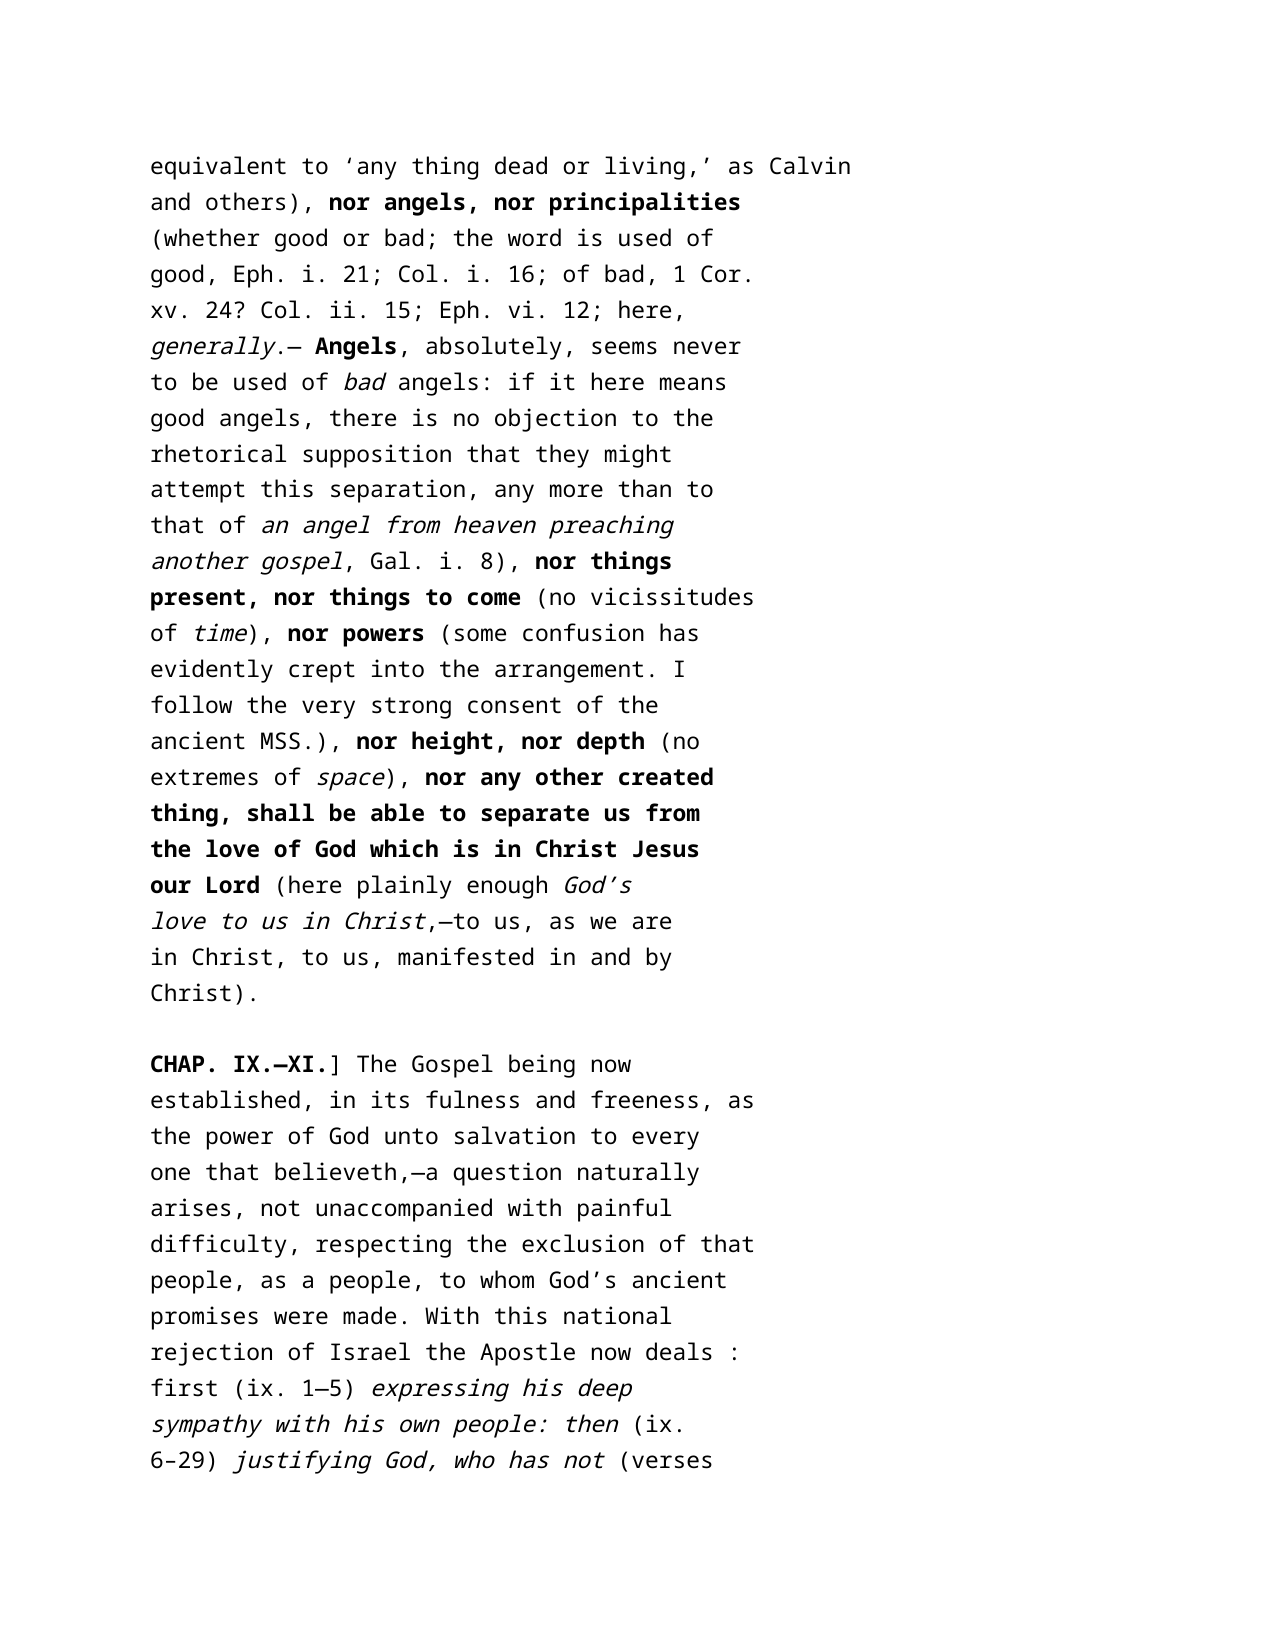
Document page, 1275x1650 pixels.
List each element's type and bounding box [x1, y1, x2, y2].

text [150, 150, 1125, 1475]
